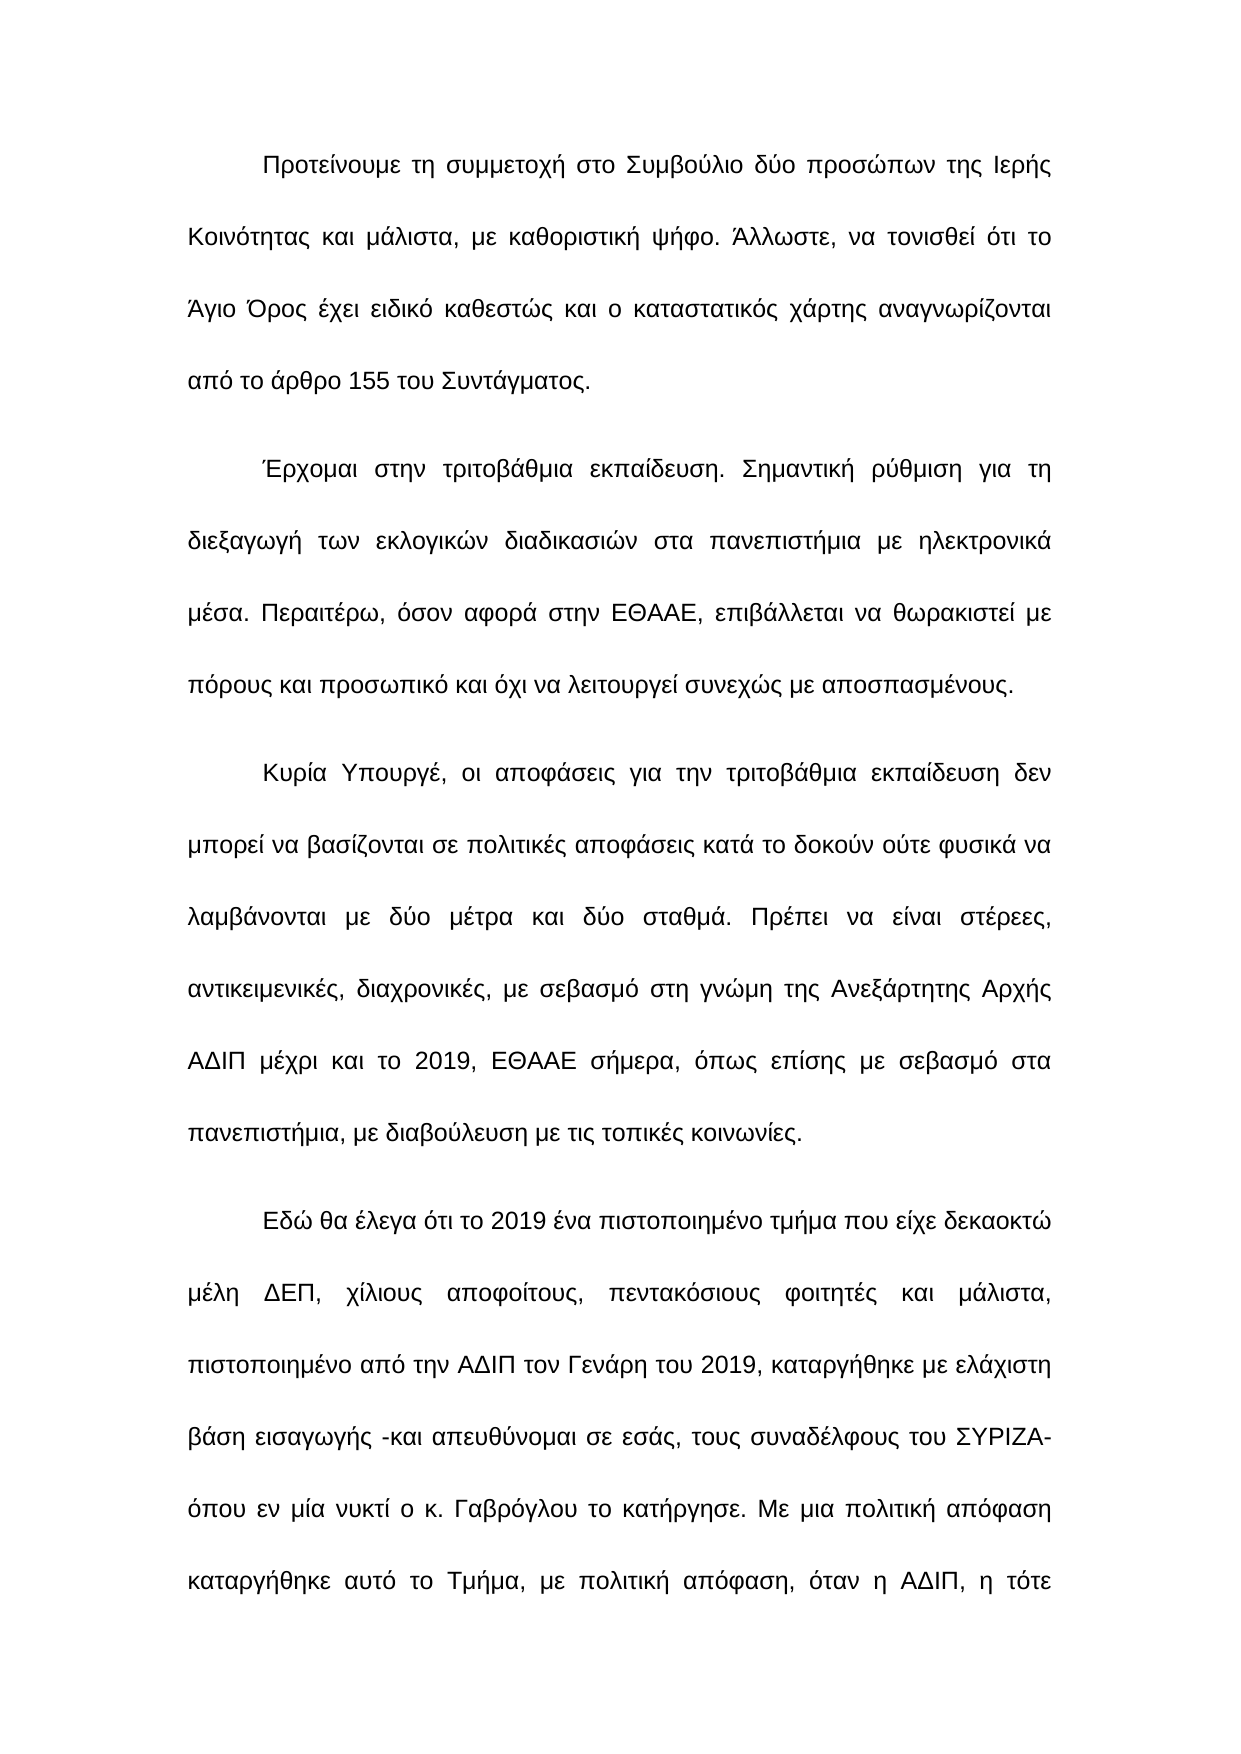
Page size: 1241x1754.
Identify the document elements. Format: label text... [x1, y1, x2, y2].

text Κυρία Υπουργέ, οι αποφάσεις για την τριτοβάθμια εκπαίδευση δεν μπορεί να βασίζονται σε πολιτικές αποφάσεις κατά το δοκούν ούτε φυσικά να λαμβάνονται με δύο μέτρα και δύο σταθμά. Πρέπει να είναι στέρεες, αντικειμενικές, διαχρονικές, με σεβασμό στη γνώμη της Ανεξάρτητης Αρχής ΑΔΙΠ μέχρι και το 2019, ΕΘΑΑΕ σήμερα, όπως επίσης με σεβασμό στα πανεπιστήμια, με διαβούλευση με τις τοπικές κοινωνίες. [187, 758, 1053, 1146]
text Έρχομαι στην τριτοβάθμια εκπαίδευση. Σημαντική ρύθμιση για τη διεξαγωγή των εκλογικών διαδικασιών στα πανεπιστήμια με ηλεκτρονικά μέσα. Περαιτέρω, όσον αφορά στην ΕΘΑΑΕ, επιβάλλεται να θωρακιστεί με πόρους και προσωπικό και όχι να λειτουργεί συνεχώς με αποσπασμένους. [187, 454, 1053, 698]
text Προτείνουμε τη συμμετοχή στο Συμβούλιο δύο προσώπων της Ιερής Κοινότητας και μάλιστα, με καθοριστική ψήφο. Άλλωστε, να τονισθεί ότι το Άγιο Όρος έχει ειδικό καθεστώς και ο καταστατικός χάρτης αναγνωρίζονται από το άρθρο 155 του Συντάγματος. [187, 150, 1053, 394]
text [187, 1206, 1053, 1594]
